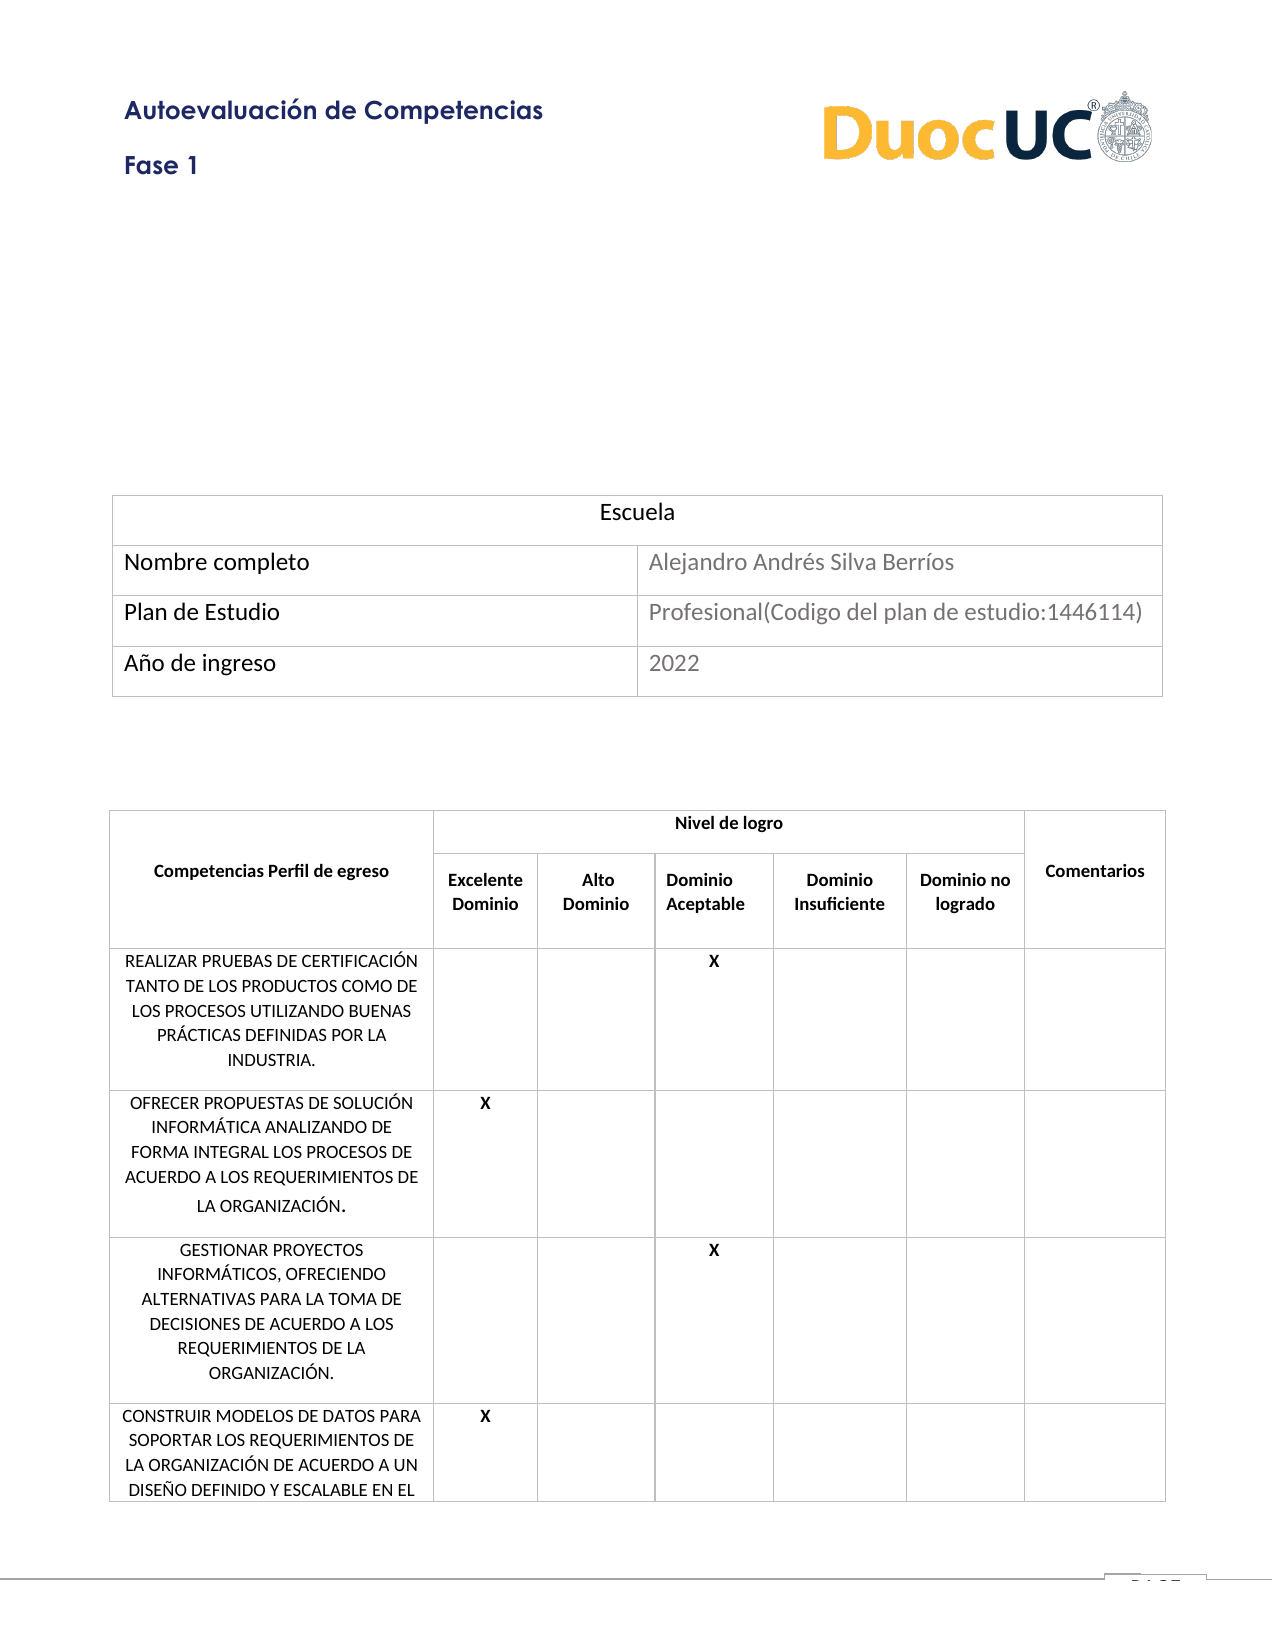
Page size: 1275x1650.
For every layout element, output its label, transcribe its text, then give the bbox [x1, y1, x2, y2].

table_cell [1025, 1404, 1165, 1501]
table_cell X [656, 1238, 773, 1403]
table_cell [907, 1091, 1024, 1237]
table_cell [538, 1404, 654, 1501]
table_cell Dominio no logrado [907, 854, 1024, 948]
table_cell [1025, 1091, 1165, 1237]
table_cell Alejandro Andrés Silva Berríos [638, 546, 1162, 595]
table_cell Dominio Insuficiente [774, 854, 906, 948]
table_cell [1025, 949, 1165, 1090]
table_header Comentarios [1025, 811, 1165, 948]
table_cell Dominio Aceptable [656, 854, 773, 948]
table_cell X [434, 1091, 537, 1237]
table_cell [774, 1404, 906, 1501]
table_cell [774, 949, 906, 1090]
table_cell [434, 949, 537, 1090]
table_cell Alto Dominio [538, 854, 654, 948]
table_cell [907, 949, 1024, 1090]
table_cell [907, 1238, 1024, 1403]
table_cell [538, 949, 654, 1090]
table_cell CONSTRUIR MODELOS DE DATOS PARA SOPORTAR LOS REQUERIMIENTOS DE LA ORGANIZACIÓN DE ACUERDO A UN DISEÑO DEFINIDO Y ESCALABLE EN EL TIEMPO. [110, 1404, 433, 1501]
table_cell [656, 1404, 773, 1501]
table_cell [538, 1238, 654, 1403]
table_cell 2022 [638, 647, 1162, 696]
table_header Competencias Perfil de egreso [110, 811, 433, 948]
table_cell Nombre completo [113, 546, 637, 595]
table_cell [774, 1091, 906, 1237]
table_cell Año de ingreso [113, 647, 637, 696]
table_cell REALIZAR PRUEBAS DE CERTIFICACIÓN TANTO DE LOS PRODUCTOS COMO DE LOS PROCESOS UTILIZANDO BUENAS PRÁCTICAS DEFINIDAS POR LA INDUSTRIA. [110, 949, 433, 1090]
table_cell [1025, 1238, 1165, 1403]
picture [824, 91, 1152, 162]
table_header Nivel de logro [434, 811, 1024, 852]
table_cell [434, 1238, 537, 1403]
table_cell X [656, 949, 773, 1090]
table_cell [656, 1091, 773, 1237]
table_cell [774, 1238, 906, 1403]
table_cell Profesional(Codigo del plan de estudio:1446114) [638, 596, 1162, 646]
table_cell Plan de Estudio [113, 596, 637, 646]
table_cell Excelente Dominio [434, 854, 537, 948]
table_header Escuela [113, 496, 1162, 545]
table_cell [538, 1091, 654, 1237]
table_cell GESTIONAR PROYECTOS INFORMÁTICOS, OFRECIENDO ALTERNATIVAS PARA LA TOMA DE DECISIONES DE ACUERDO A LOS REQUERIMIENTOS DE LA ORGANIZACIÓN. [110, 1238, 433, 1403]
table_cell X [434, 1404, 537, 1501]
table_cell [907, 1404, 1024, 1501]
table_cell OFRECER PROPUESTAS DE SOLUCIÓN INFORMÁTICA ANALIZANDO DE FORMA INTEGRAL LOS PROCESOS DE ACUERDO A LOS REQUERIMIENTOS DE LA ORGANIZACIÓN. [110, 1091, 433, 1237]
